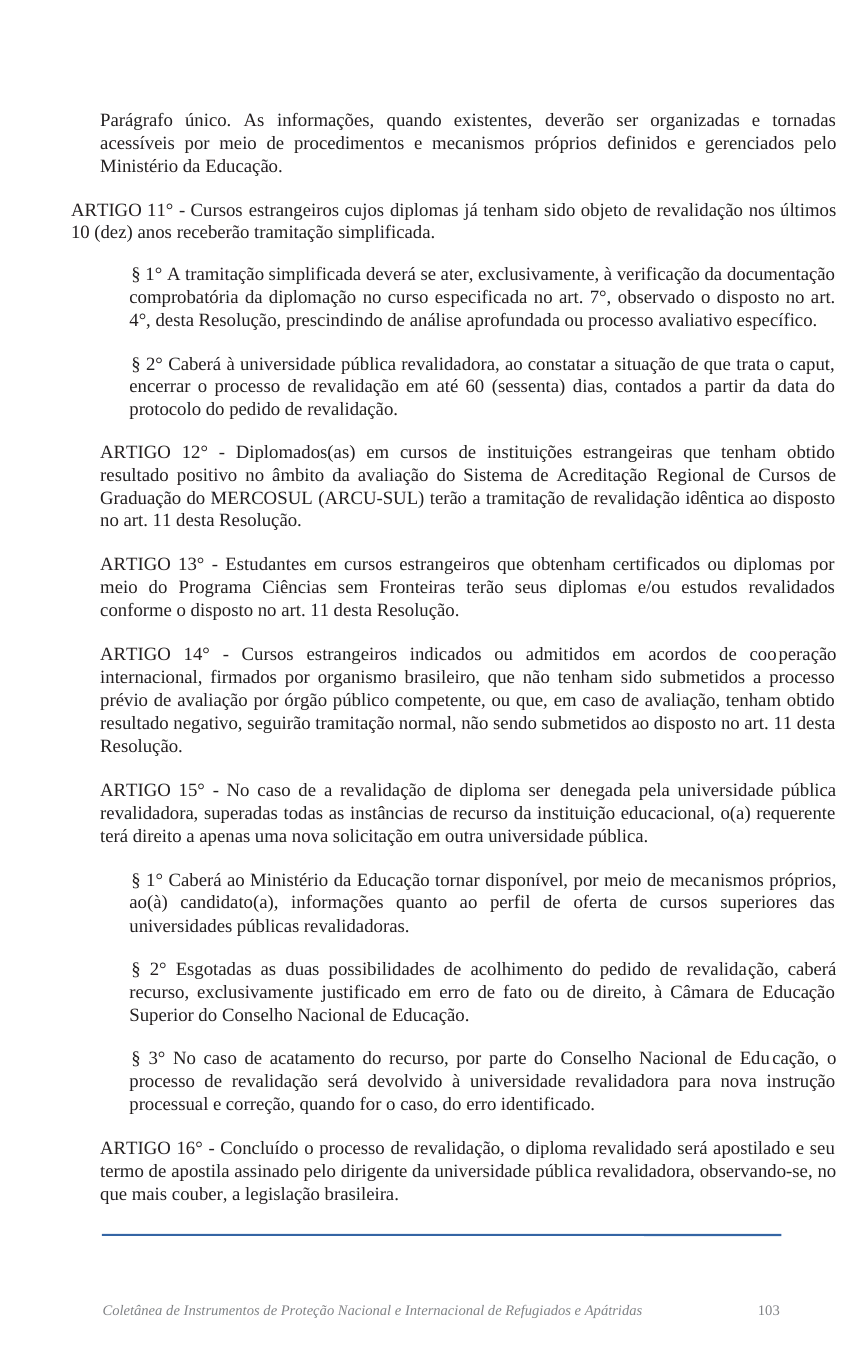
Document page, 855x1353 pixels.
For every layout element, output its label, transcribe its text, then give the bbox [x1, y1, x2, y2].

text ARTIGO 14° - Cursos estrangeiros indicados ou admitidos em acordos de cooperação internacional, firmados por organismo brasileiro, que não tenham sido submetidos a processo prévio de avaliação por órgão público competente, ou que, em caso de avaliação, tenham obtido resultado negativo, seguirão tramitação normal, não sendo submetidos ao disposto no art. 11 desta Resolução. [100, 643, 836, 756]
text § 3° No caso de acatamento do recurso, por parte do Conselho Nacional de Educação, o processo de revalidação será devolvido à universidade revalidadora para nova instrução processual e correção, quando for o caso, do erro identificado. [129, 1047, 836, 1114]
text § 1° A tramitação simplificada deverá se ater, exclusivamente, à verificação da documentação comprobatória da diplomação no curso especificada no art. 7°, observado o disposto no art. 4°, desta Resolução, prescindindo de análise aprofundada ou processo avaliativo específico. [129, 263, 836, 331]
text ARTIGO 16° - Concluído o processo de revalidação, o diploma revalidado será apostilado e seu termo de apostila assinado pelo dirigente da universidade pública revalidadora, observando-se, no que mais couber, a legislação brasileira. [100, 1137, 836, 1204]
text § 2° Esgotadas as duas possibilidades de acolhimento do pedido de revalidação, caberá recurso, exclusivamente justificado em erro de fato ou de direito, à Câmara de Educação Superior do Conselho Nacional de Educação. [129, 958, 836, 1025]
text ARTIGO 11° - Cursos estrangeiros cujos diplomas já tenham sido objeto de revalidação nos últimos 10 (dez) anos receberão tramitação simplificada. [71, 199, 836, 242]
text ARTIGO 13° - Estudantes em cursos estrangeiros que obtenham certificados ou diplomas por meio do Programa Ciências sem Fronteiras terão seus diplomas e/ou estudos revalidados conforme o disposto no art. 11 desta Resolução. [100, 553, 836, 620]
text ARTIGO 15° - No caso de a revalidação de diploma ser denegada pela universidade pública revalidadora, superadas todas as instâncias de recurso da instituição educacional, o(a) requerente terá direito a apenas uma nova solicitação em outra universidade pública. [100, 778, 836, 846]
text Parágrafo único. As informações, quando existentes, deverão ser organizadas e tornadas acessíveis por meio de procedimentos e mecanismos próprios definidos e gerenciados pelo Ministério da Educação. [100, 109, 836, 177]
text ARTIGO 12° - Diplomados(as) em cursos de instituições estrangeiras que tenham obtido resultado positivo no âmbito da avaliação do Sistema de Acreditação Regional de Cursos de Graduação do MERCOSUL (ARCU-SUL) terão a tramitação de revalidação idêntica ao disposto no art. 11 desta Resolução. [100, 441, 836, 531]
text § 2° Caberá à universidade pública revalidadora, ao constatar a situação de que trata o caput, encerrar o processo de revalidação em até 60 (sessenta) dias, contados a partir da data do protocolo do pedido de revalidação. [129, 353, 836, 419]
text § 1° Caberá ao Ministério da Educação tornar disponível, por meio de mecanismos próprios, ao(à) candidato(a), informações quanto ao perfil de oferta de cursos superiores das universidades públicas revalidadoras. [129, 868, 836, 936]
